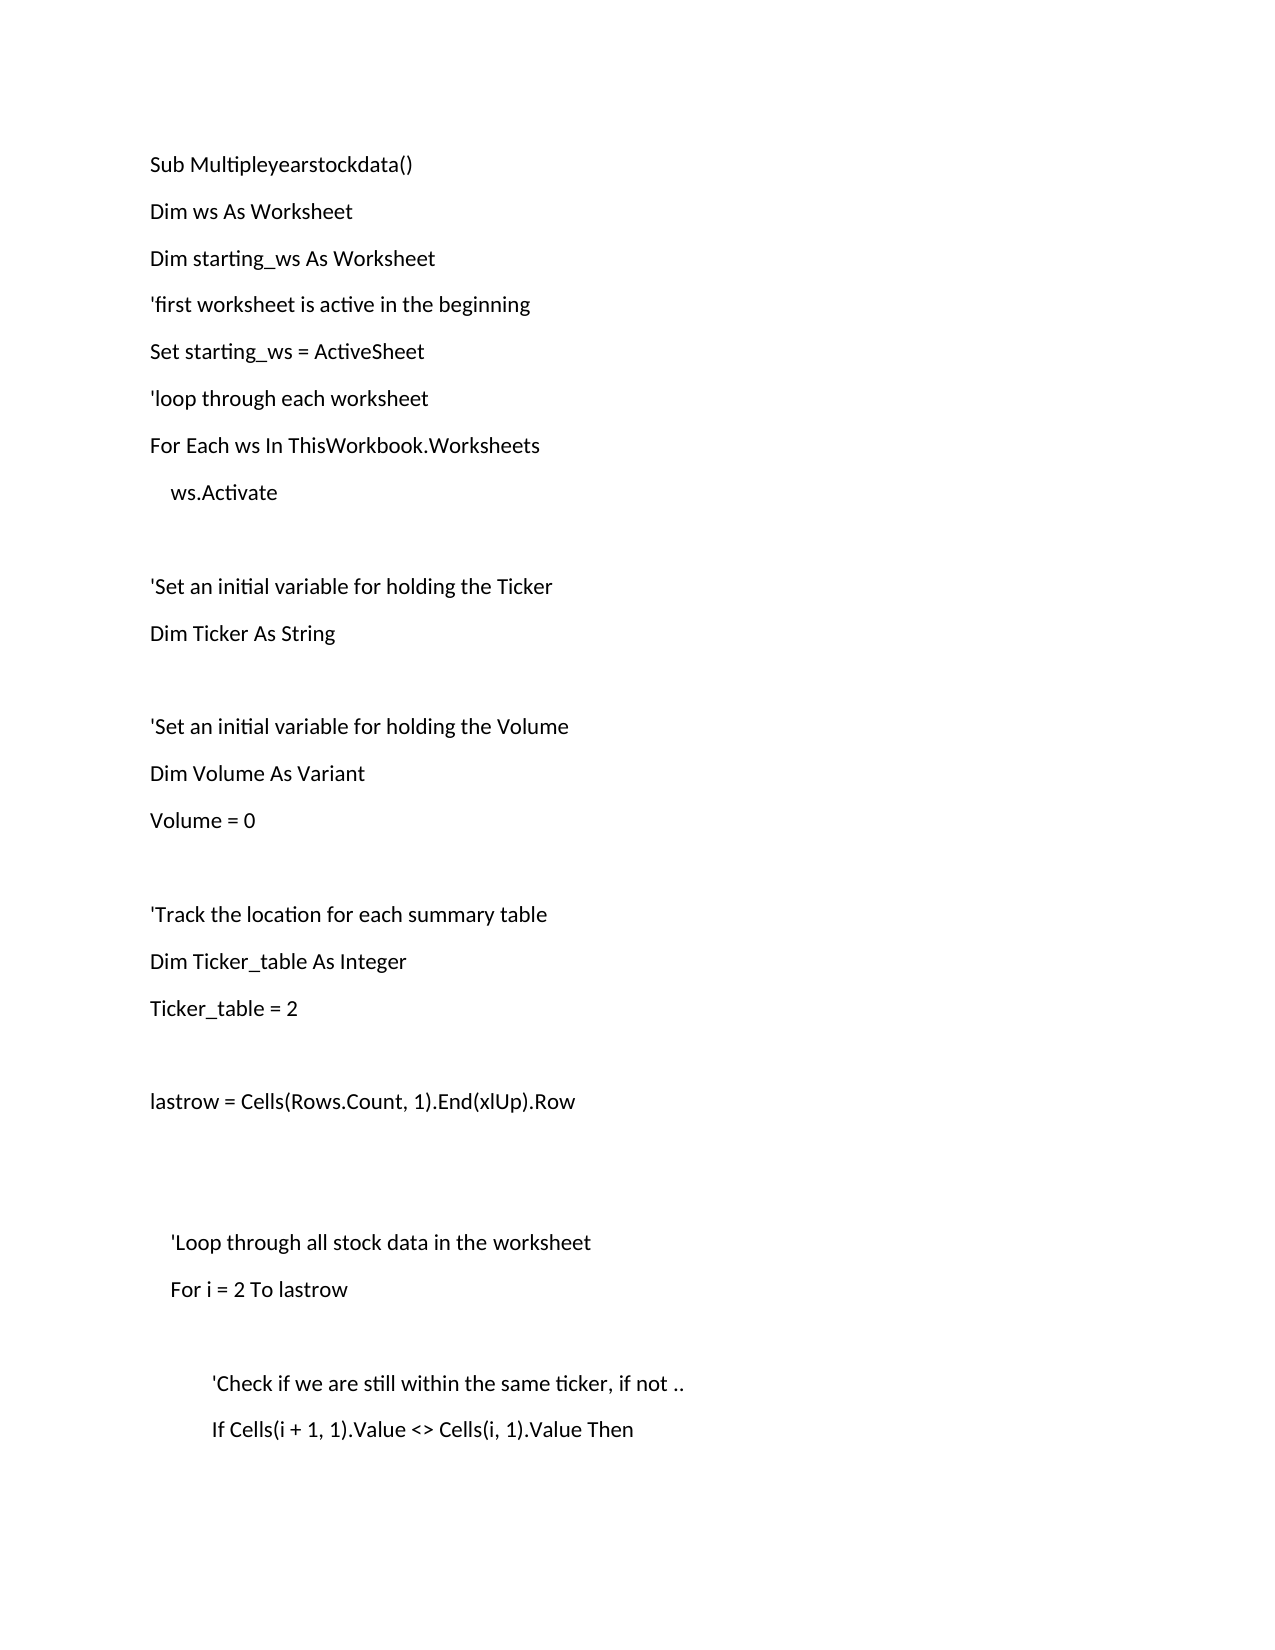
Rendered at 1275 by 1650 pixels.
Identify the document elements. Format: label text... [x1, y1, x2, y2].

text For i = 2 To lastrow [150, 1275, 1125, 1303]
text ws.Activate [150, 478, 1125, 506]
text If Cells(i + 1, 1).Value <> Cells(i, 1).Value Then [150, 1416, 1125, 1444]
text 'Loop through all stock data in the worksheet [150, 1228, 1125, 1256]
text Dim Ticker As String [150, 619, 1125, 647]
text Sub Multipleyearstockdata() [150, 150, 1125, 178]
text 'Set an initial variable for holding the Volume [150, 712, 1125, 741]
text Set starting_ws = ActiveSheet [150, 337, 1125, 366]
text Dim Ticker_table As Integer [150, 947, 1125, 975]
text For Each ws In ThisWorkbook.Worksheets [150, 431, 1125, 459]
text 'loop through each worksheet [150, 384, 1125, 412]
text Dim starting_ws As Worksheet [150, 244, 1125, 272]
text 'Check if we are still within the same ticker, if not .. [150, 1369, 1125, 1397]
text Volume = 0 [150, 806, 1125, 834]
text Dim Volume As Variant [150, 759, 1125, 787]
text Ticker_table = 2 [150, 994, 1125, 1022]
text 'Track the location for each summary table [150, 900, 1125, 928]
text Dim ws As Worksheet [150, 197, 1125, 225]
text 'Set an initial variable for holding the Ticker [150, 572, 1125, 600]
text lastrow = Cells(Rows.Count, 1).End(xlUp).Row [150, 1087, 1125, 1116]
text 'first worksheet is active in the beginning [150, 291, 1125, 319]
